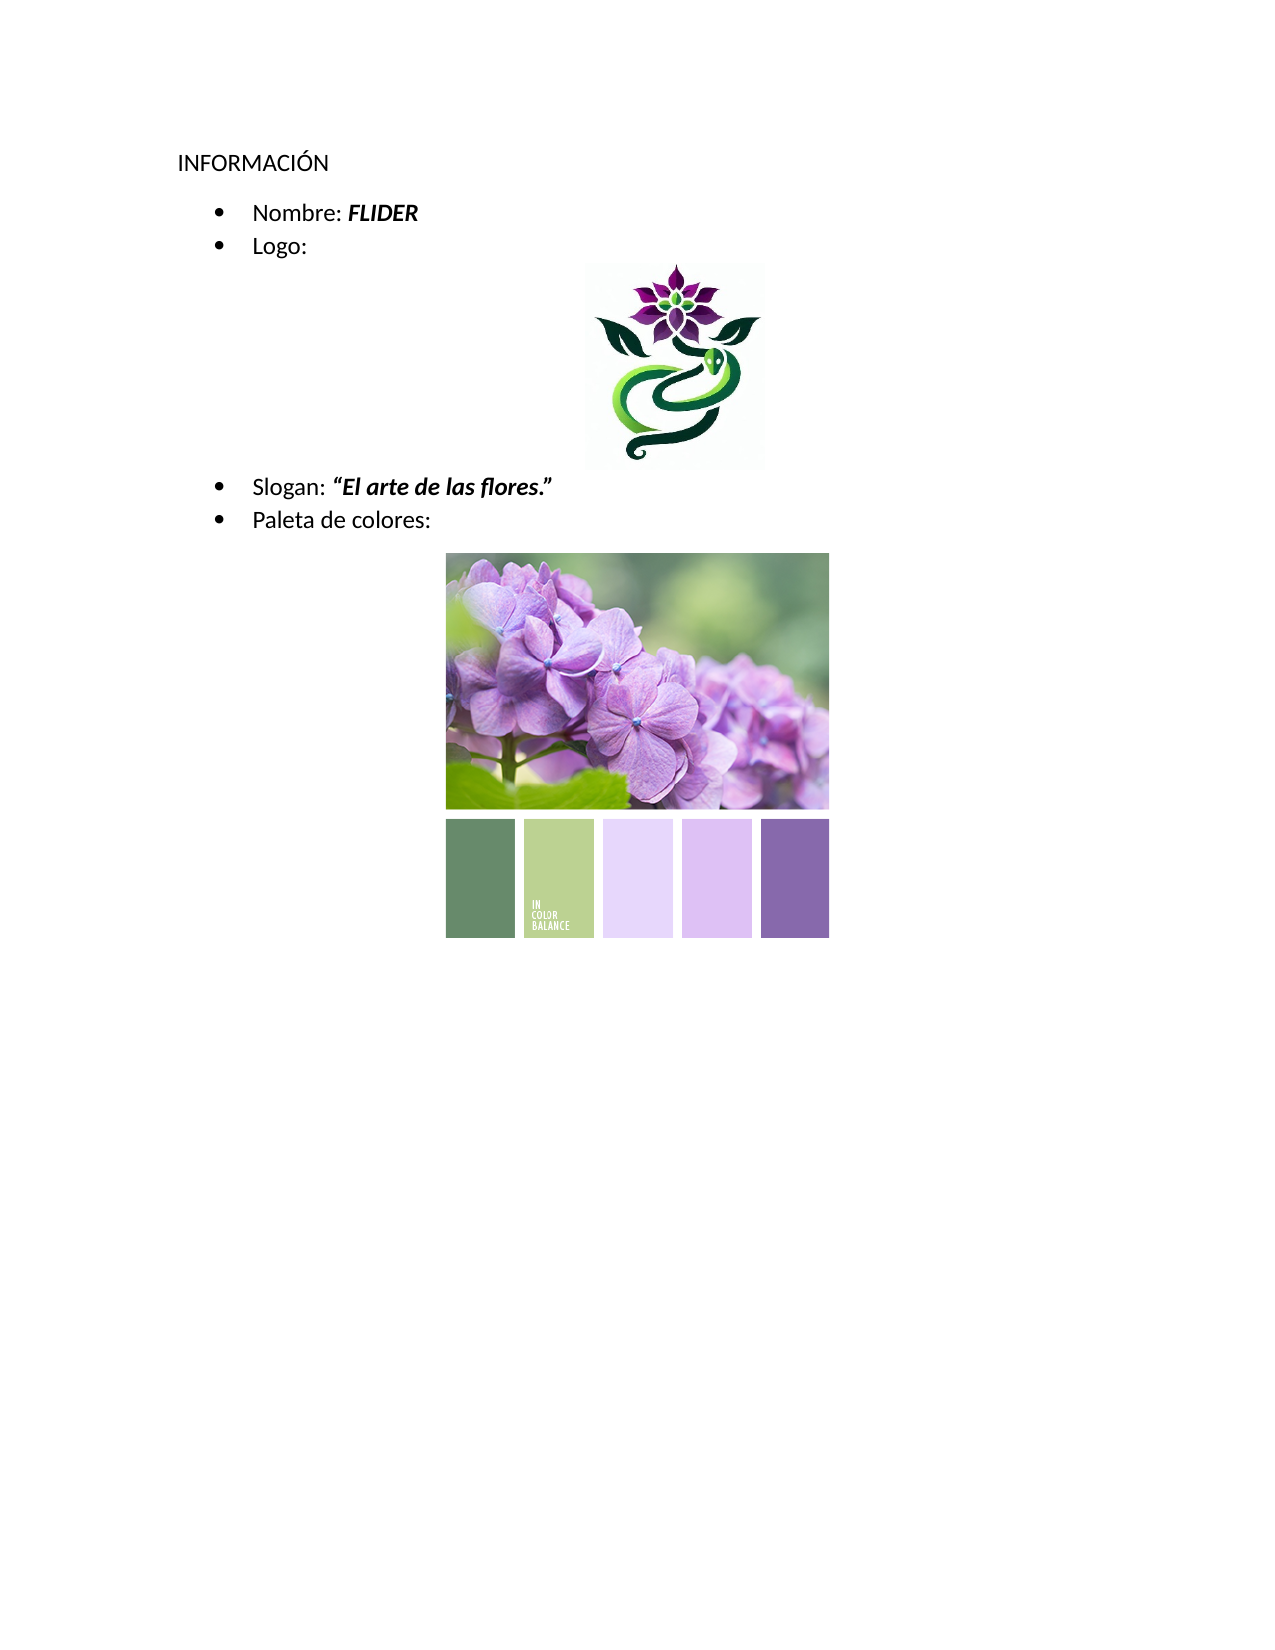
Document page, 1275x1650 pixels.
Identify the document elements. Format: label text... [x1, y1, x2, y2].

picture [585, 263, 765, 470]
list Nombre: FLIDER [215, 197, 1098, 228]
text INFORMACIÓN [177, 148, 1098, 178]
list Logo: [215, 230, 1098, 261]
picture [445, 553, 830, 938]
list Paleta de colores: [215, 504, 1098, 535]
list Slogan: “El arte de las flores.” [215, 471, 1098, 502]
